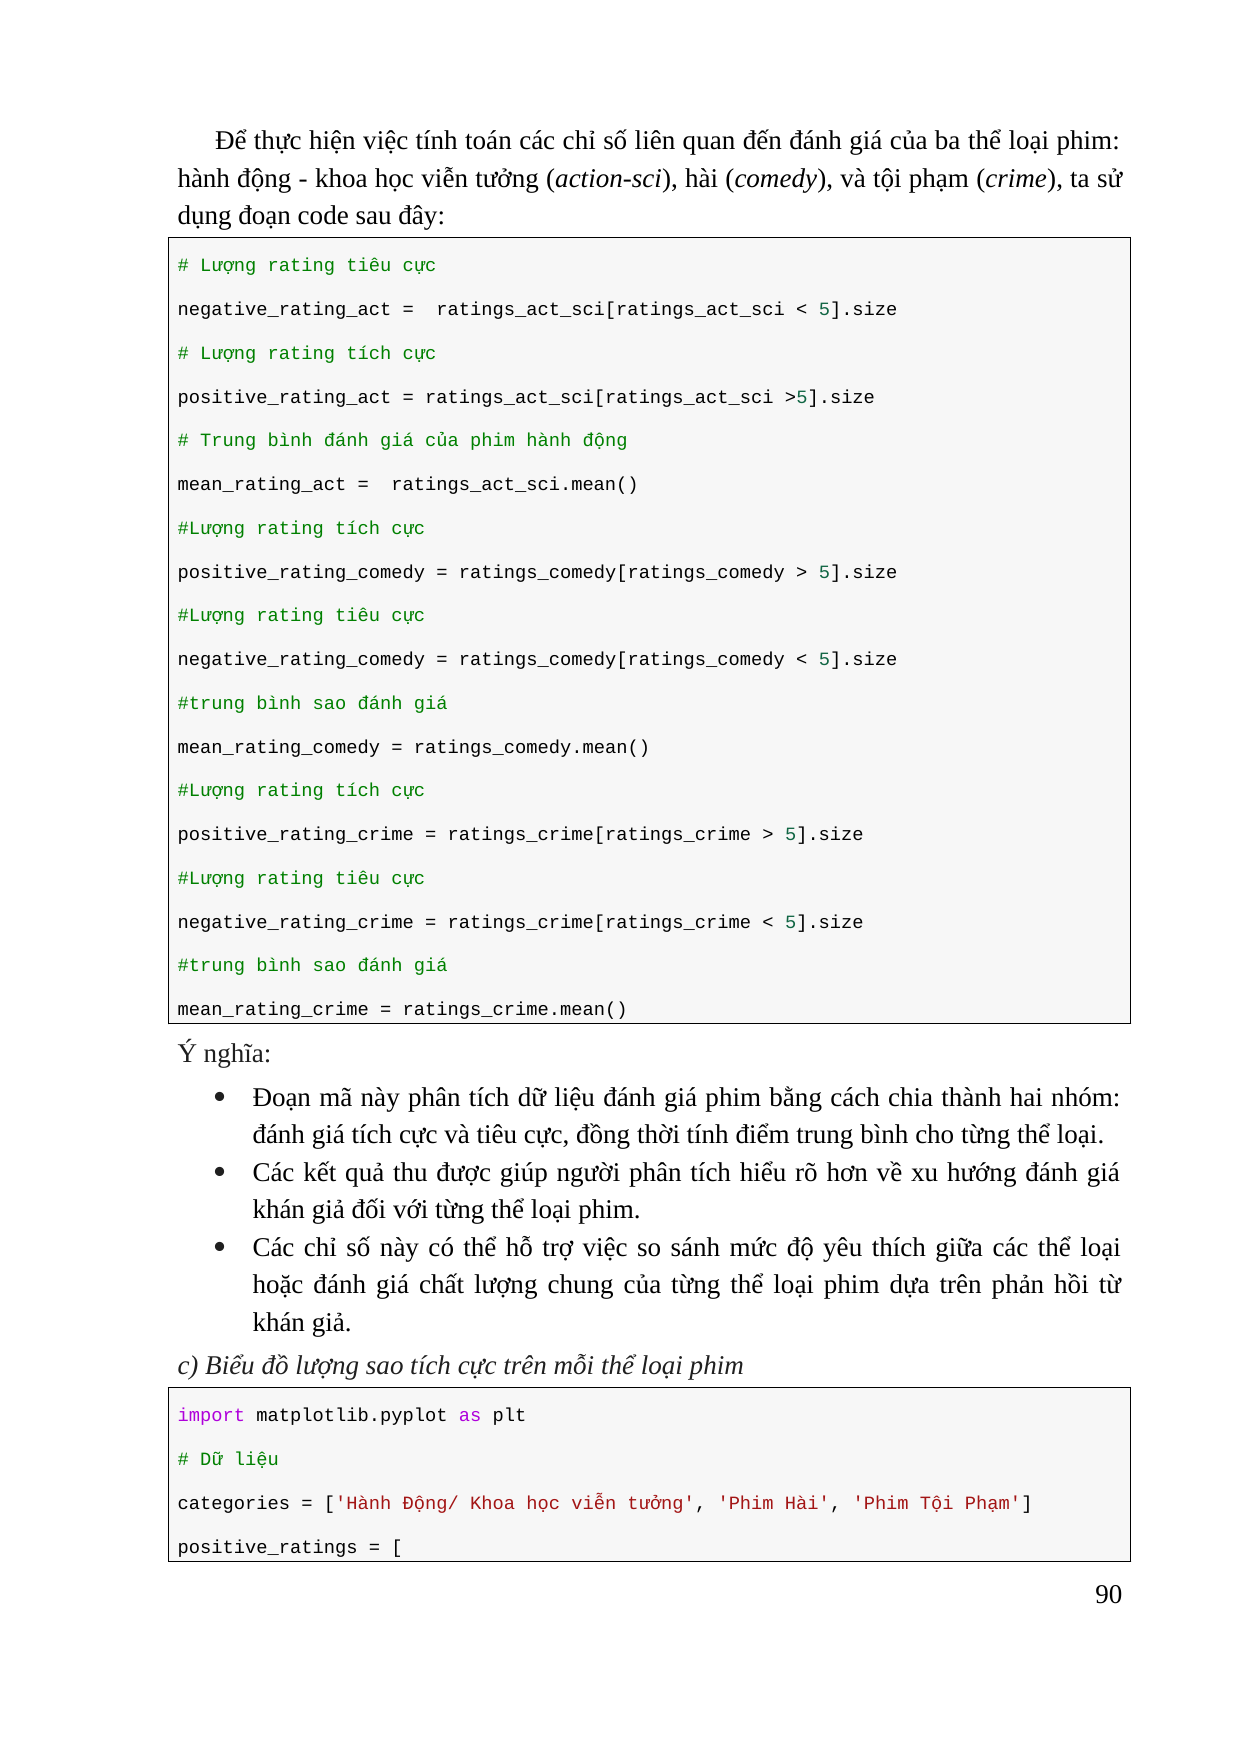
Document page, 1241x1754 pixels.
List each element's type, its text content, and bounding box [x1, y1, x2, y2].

text #Lượng rating tiêu cực [169, 849, 1130, 890]
text negative_rating_crime = ratings_crime[ratings_crime < 5].size [169, 893, 1130, 934]
text #Lượng rating tích cực [169, 762, 1130, 802]
list Các kết quả thu được giúp người phân tích hiểu rõ hơn về xu hướng đánh giá khán giả đối với từng thể loại phim. [215, 1149, 1122, 1224]
text mean_rating_comedy = ratings_comedy.mean() [169, 718, 1130, 759]
text # Dữ liệu [169, 1431, 1130, 1471]
text negative_rating_act = ratings_act_sci[ratings_act_sci < 5].size [169, 281, 1130, 321]
text #Lượng rating tiêu cực [169, 587, 1130, 627]
text c) Biểu đồ lượng sao tích cực trên mỗi thể loại phim [177, 1343, 1122, 1381]
text positive_rating_crime = ratings_crime[ratings_crime > 5].size [169, 806, 1130, 846]
text negative_rating_comedy = ratings_comedy[ratings_comedy < 5].size [169, 631, 1130, 671]
list Đoạn mã này phân tích dữ liệu đánh giá phim bằng cách chia thành hai nhóm: đánh giá tích cực và tiêu cực, đồng thời tính điểm trung bình cho từng thể loại. [215, 1074, 1122, 1149]
text Ý nghĩa: [177, 1031, 1122, 1068]
text # Lượng rating tiêu cực [169, 238, 1130, 277]
text # Lượng rating tích cực [169, 324, 1130, 365]
text #trung bình sao đánh giá [169, 937, 1130, 977]
text mean_rating_act = ratings_act_sci.mean() [169, 456, 1130, 496]
text Để thực hiện việc tính toán các chỉ số liên quan đến đánh giá của ba thể loại phim: hành động - khoa học viễn tưởng (action-sci), hài (comedy), và tội phạm (crime), ta sử dụng đoạn code sau đây: [177, 118, 1122, 231]
text # Trung bình đánh giá của phim hành động [169, 412, 1130, 452]
list Các chỉ số này có thể hỗ trợ việc so sánh mức độ yêu thích giữa các thể loại hoặc đánh giá chất lượng chung của từng thể loại phim dựa trên phản hồi từ khán giả. [215, 1224, 1122, 1337]
text categories = ['Hành Động/ Khoa học viễn tưởng', 'Phim Hài', 'Phim Tội Phạm'] [169, 1474, 1130, 1515]
text #trung bình sao đánh giá [169, 674, 1130, 715]
text mean_rating_crime = ratings_crime.mean() [169, 981, 1130, 1023]
text #Lượng rating tích cực [169, 499, 1130, 540]
text import matplotlib.pyplot as plt [169, 1388, 1130, 1427]
text positive_rating_act = ratings_act_sci[ratings_act_sci >5].size [169, 368, 1130, 409]
text positive_ratings = [ [169, 1518, 1130, 1561]
text positive_rating_comedy = ratings_comedy[ratings_comedy > 5].size [169, 543, 1130, 584]
